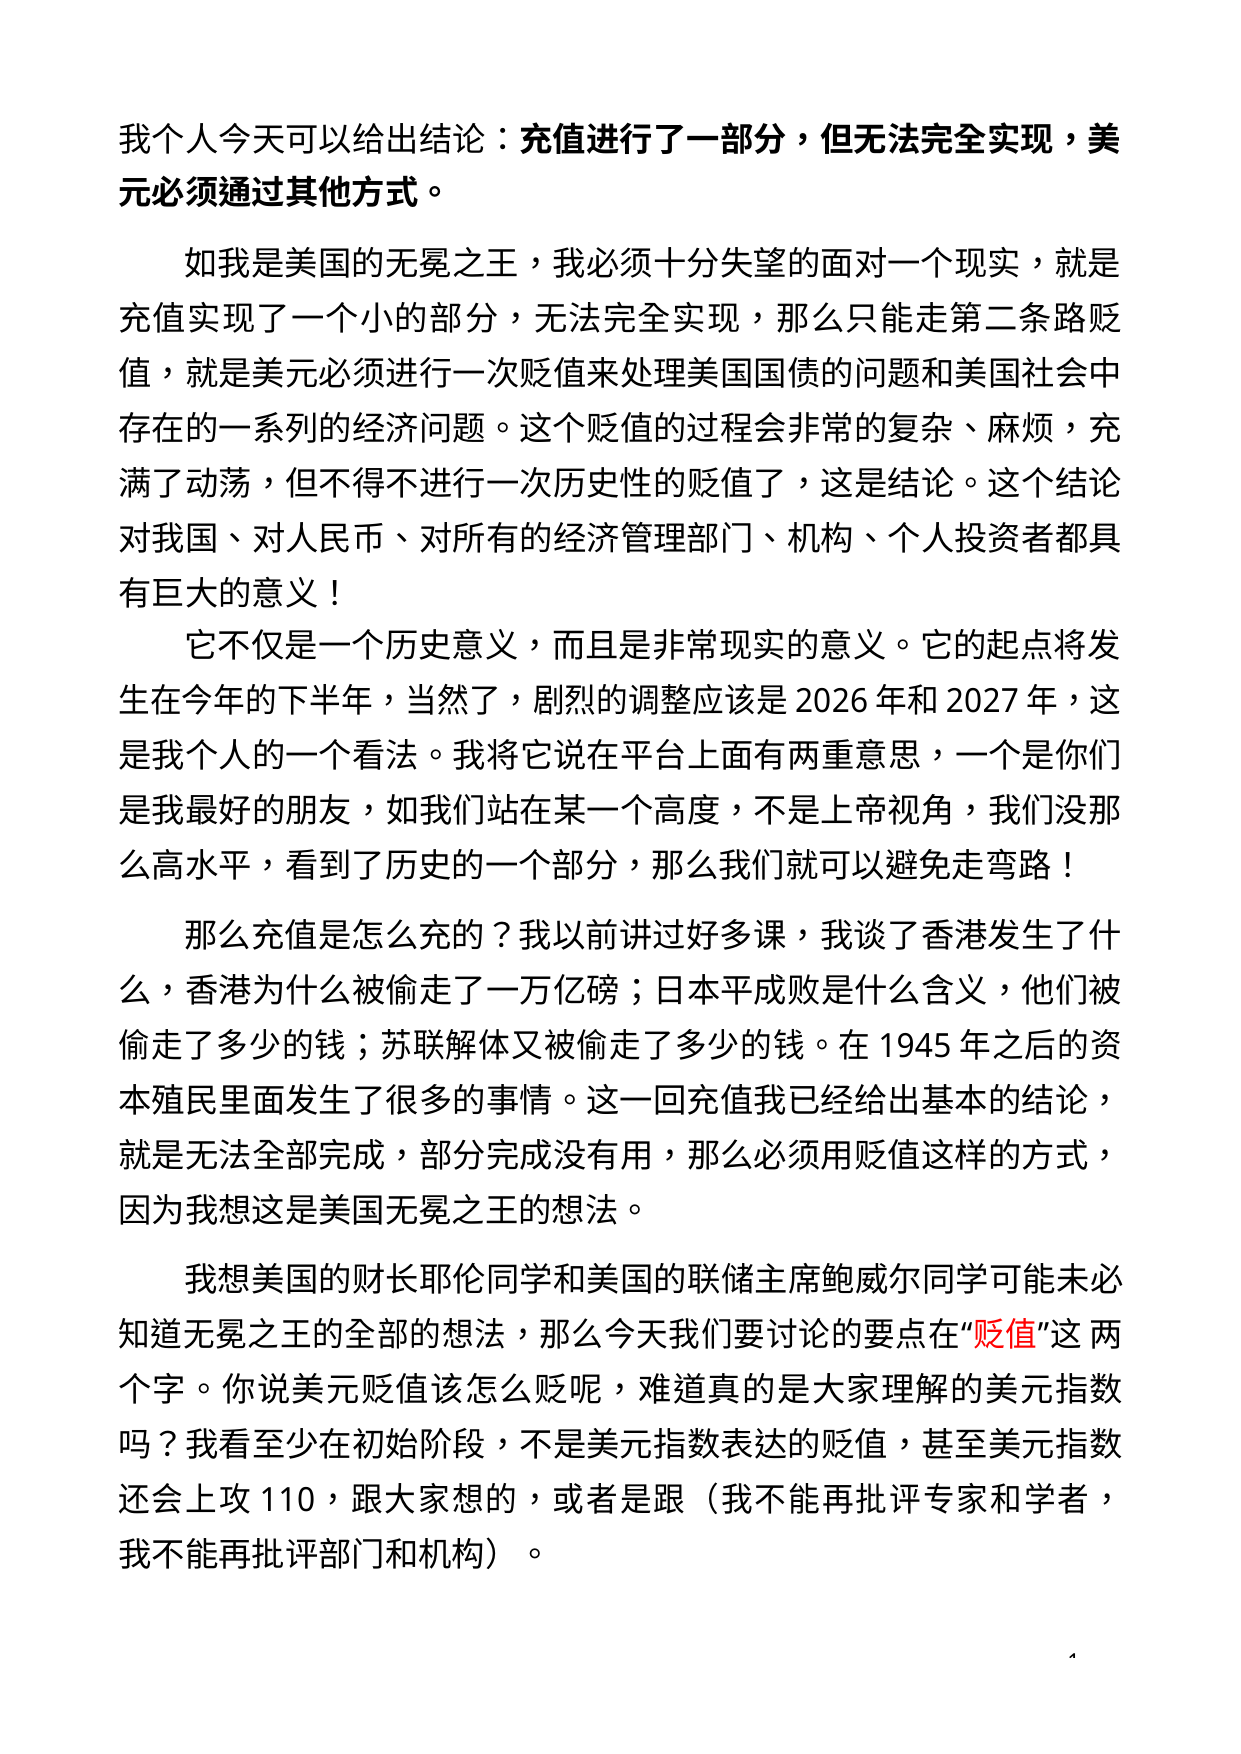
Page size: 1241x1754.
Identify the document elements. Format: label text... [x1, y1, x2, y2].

text 我个⼈今天可以给出结论：充值进⾏了⼀部分，但⽆法完全实现，美 [118, 114, 1122, 160]
text ⽣在今年的下半年，当然了，剧烈的调整应该是2026年和2027年，这 是我个⼈的⼀个看法。我将它说在平台上面有两重意思，⼀个是你们 是我最好的朋友，如我们站在某⼀个⾼度，不是上帝视角，我们没那 么⾼⽔平，看到了历史的⼀个部分，那么我们就可以避免⾛弯路！ [118, 669, 1122, 889]
text 那么充值是怎么充的？我以前讲过好多课，我谈了香港发⽣了什 么，香港为什么被偷⾛了⼀万亿磅；日本平成败是什么含义，他们被 偷⾛了多少的钱；苏联解体又被偷⾛了多少的钱。在1945年之后的资 本殖民里面发⽣了很多的事情。这⼀回充值我已经给出基本的结论， 就是⽆法全部完成，部分完成没有用，那么必须用贬值这样的⽅式， 因为我想这是美国⽆冕之王的想法。 [118, 903, 1122, 1233]
text 元必须通过其他⽅式。 [118, 160, 452, 215]
text 如我是美国的⽆冕之王，我必须⼗分失望的面对⼀个现实，就是 充值实现了⼀个小的部分，⽆法完全实现，那么只能⾛第⼆条路贬 值，就是美元必须进⾏⼀次贬值来处理美国国债的问题和美国社会中 存在的⼀系列的经济问题。这个贬值的过程会非常的复杂、麻烦，充 满了动荡，但不得不进⾏⼀次历史性的贬值了，这是结论。这个结论 对我国、对⼈民币、对所有的经济管理部门、机构、个⼈投资者都具 有巨⼤的意义！ [118, 231, 1122, 616]
text 它不仅是⼀个历史意义，⽽且是非常现实的意义。它的起点将发 [184, 622, 1134, 667]
text 我想美国的财长耶伦同学和美国的联储主席鲍威尔同学可能未必 知道⽆冕之王的全部的想法，那么今天我们要讨论的要点在“贬值”这 两个字。你说美元贬值该怎么贬呢，难道真的是⼤家理解的美元指数 吗？我看⾄少在初始阶段，不是美元指数表达的贬值，甚⾄美元指数 还会上攻110，跟⼤家想的，或者是跟（我不能再批评专家和学者， 我不能再批评部门和机构）。 [118, 1248, 1123, 1578]
